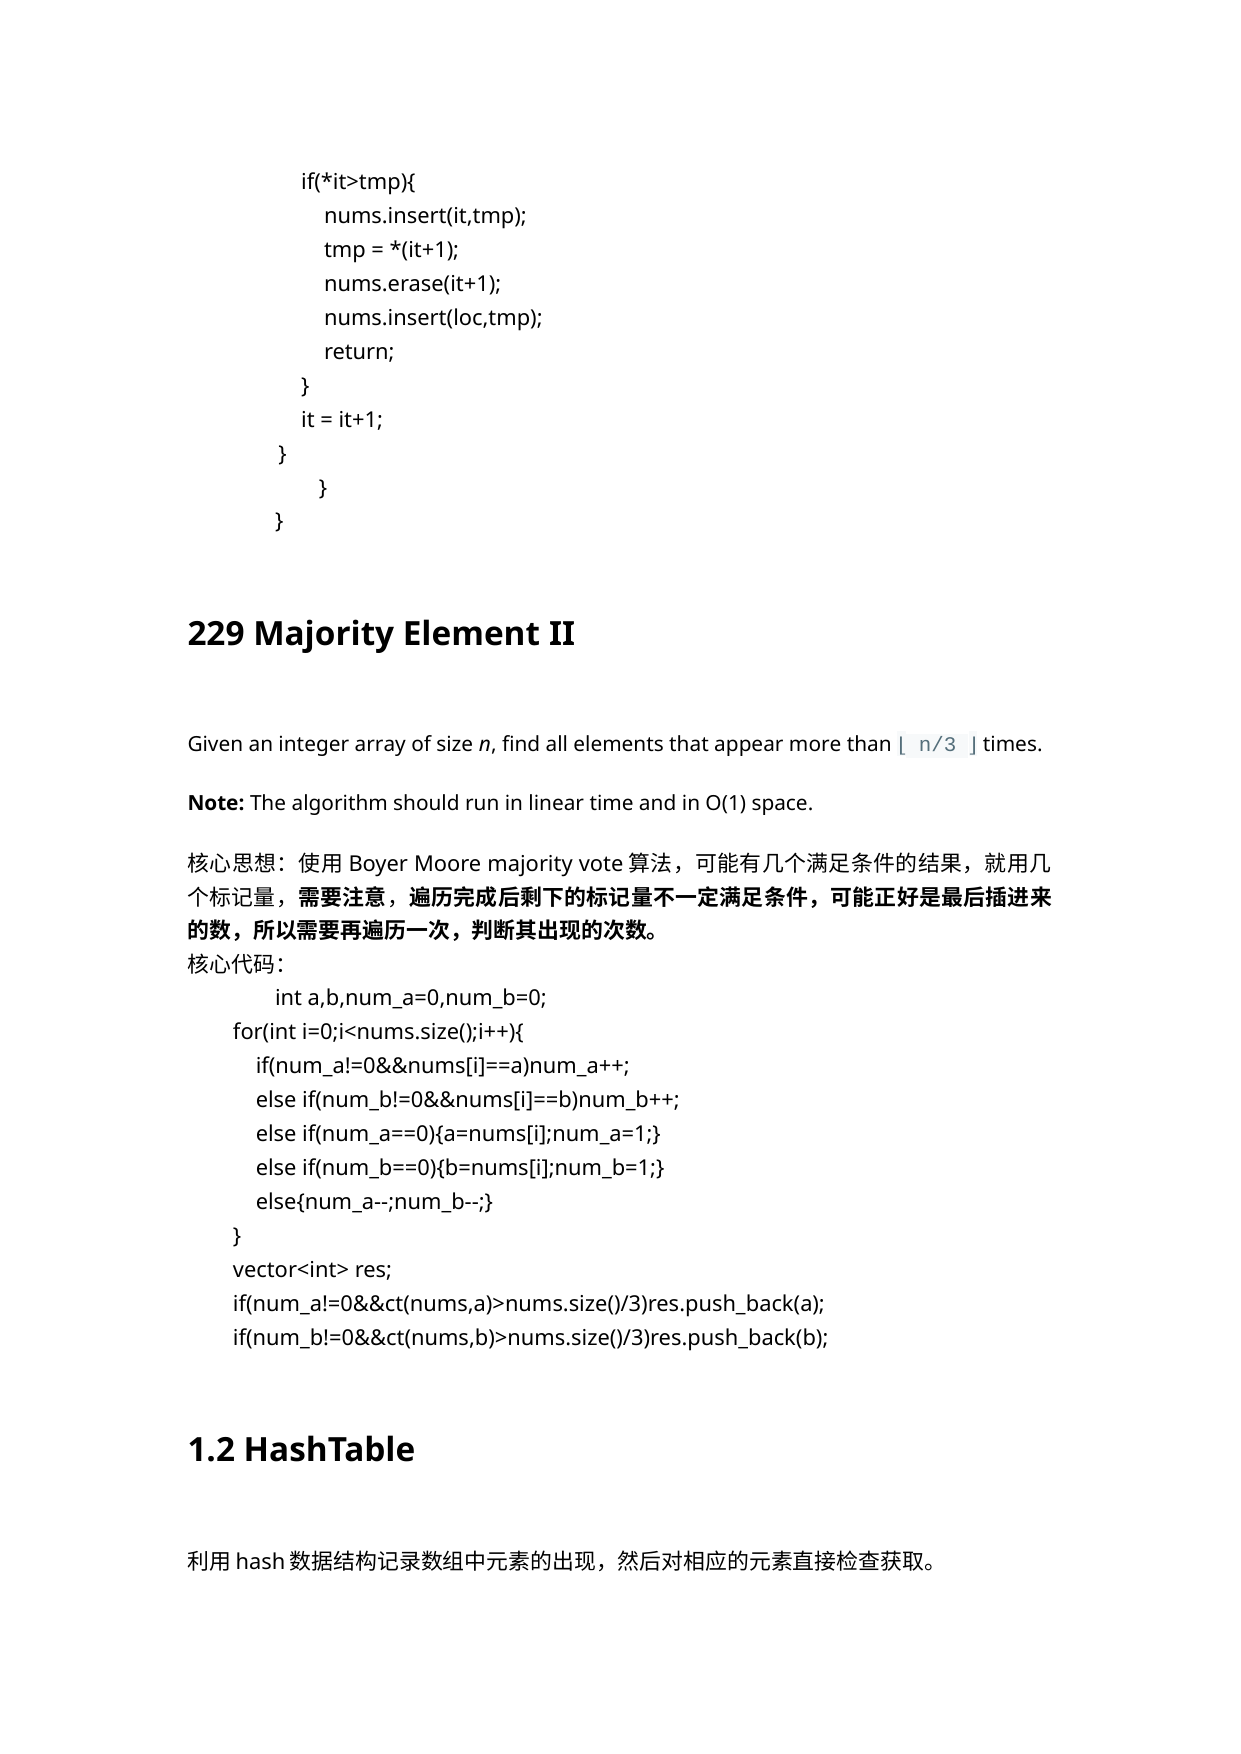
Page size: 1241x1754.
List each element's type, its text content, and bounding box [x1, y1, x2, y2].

text else if(num_b==0){b=nums[i];num_b=1;} [187, 1150, 1053, 1184]
text if(num_a!=0&&ct(nums,a)>nums.size()/3)res.push_back(a); [187, 1286, 1053, 1320]
text } [187, 368, 1053, 402]
text tmp = *(it+1); [187, 232, 1053, 266]
text return; [187, 334, 1053, 368]
text it = it+1; [187, 402, 1053, 436]
text else if(num_a==0){a=nums[i];num_a=1;} [187, 1116, 1053, 1150]
text nums.erase(it+1); [187, 266, 1053, 300]
text } [187, 469, 1053, 503]
text else if(num_b!=0&&nums[i]==b)num_b++; [187, 1082, 1053, 1116]
text } [187, 1218, 1053, 1252]
text if(*it>tmp){ [187, 164, 1053, 198]
text 核心思想：使用Boyer Moore majority vote算法，可能有几个满足条件的结果，就用几个标记量，需要注意，遍历完成后剩下的标记量不一定满足条件，可能正好是最后插进来的数，所以需要再遍历一次，判断其出现的次数。 [187, 844, 1053, 946]
subtitle 229 Majority Element II [187, 598, 1053, 666]
text } [187, 503, 1053, 537]
text if(num_a!=0&&nums[i]==a)num_a++; [187, 1048, 1053, 1082]
text for(int i=0;i<nums.size();i++){ [187, 1014, 1053, 1048]
text if(num_b!=0&&ct(nums,b)>nums.size()/3)res.push_back(b); [187, 1320, 1053, 1354]
text } [187, 436, 1053, 469]
text Given an integer array of size n, find all elements that appear more than ⌊ n/3 ⌋ times. [187, 727, 1053, 761]
text 利用hash数据结构记录数组中元素的出现，然后对相应的元素直接检查获取。 [187, 1543, 1053, 1577]
text int a,b,num_a=0,num_b=0; [193, 980, 1053, 1014]
text 核心代码： [187, 946, 1053, 980]
text nums.insert(loc,tmp); [187, 300, 1053, 334]
text nums.insert(it,tmp); [187, 198, 1053, 232]
subtitle 1.2 HashTable [187, 1415, 1053, 1483]
text vector<int> res; [187, 1252, 1053, 1286]
text else{num_a--;num_b--;} [187, 1184, 1053, 1218]
text Note: The algorithm should run in linear time and in O(1) space. [187, 786, 1053, 819]
